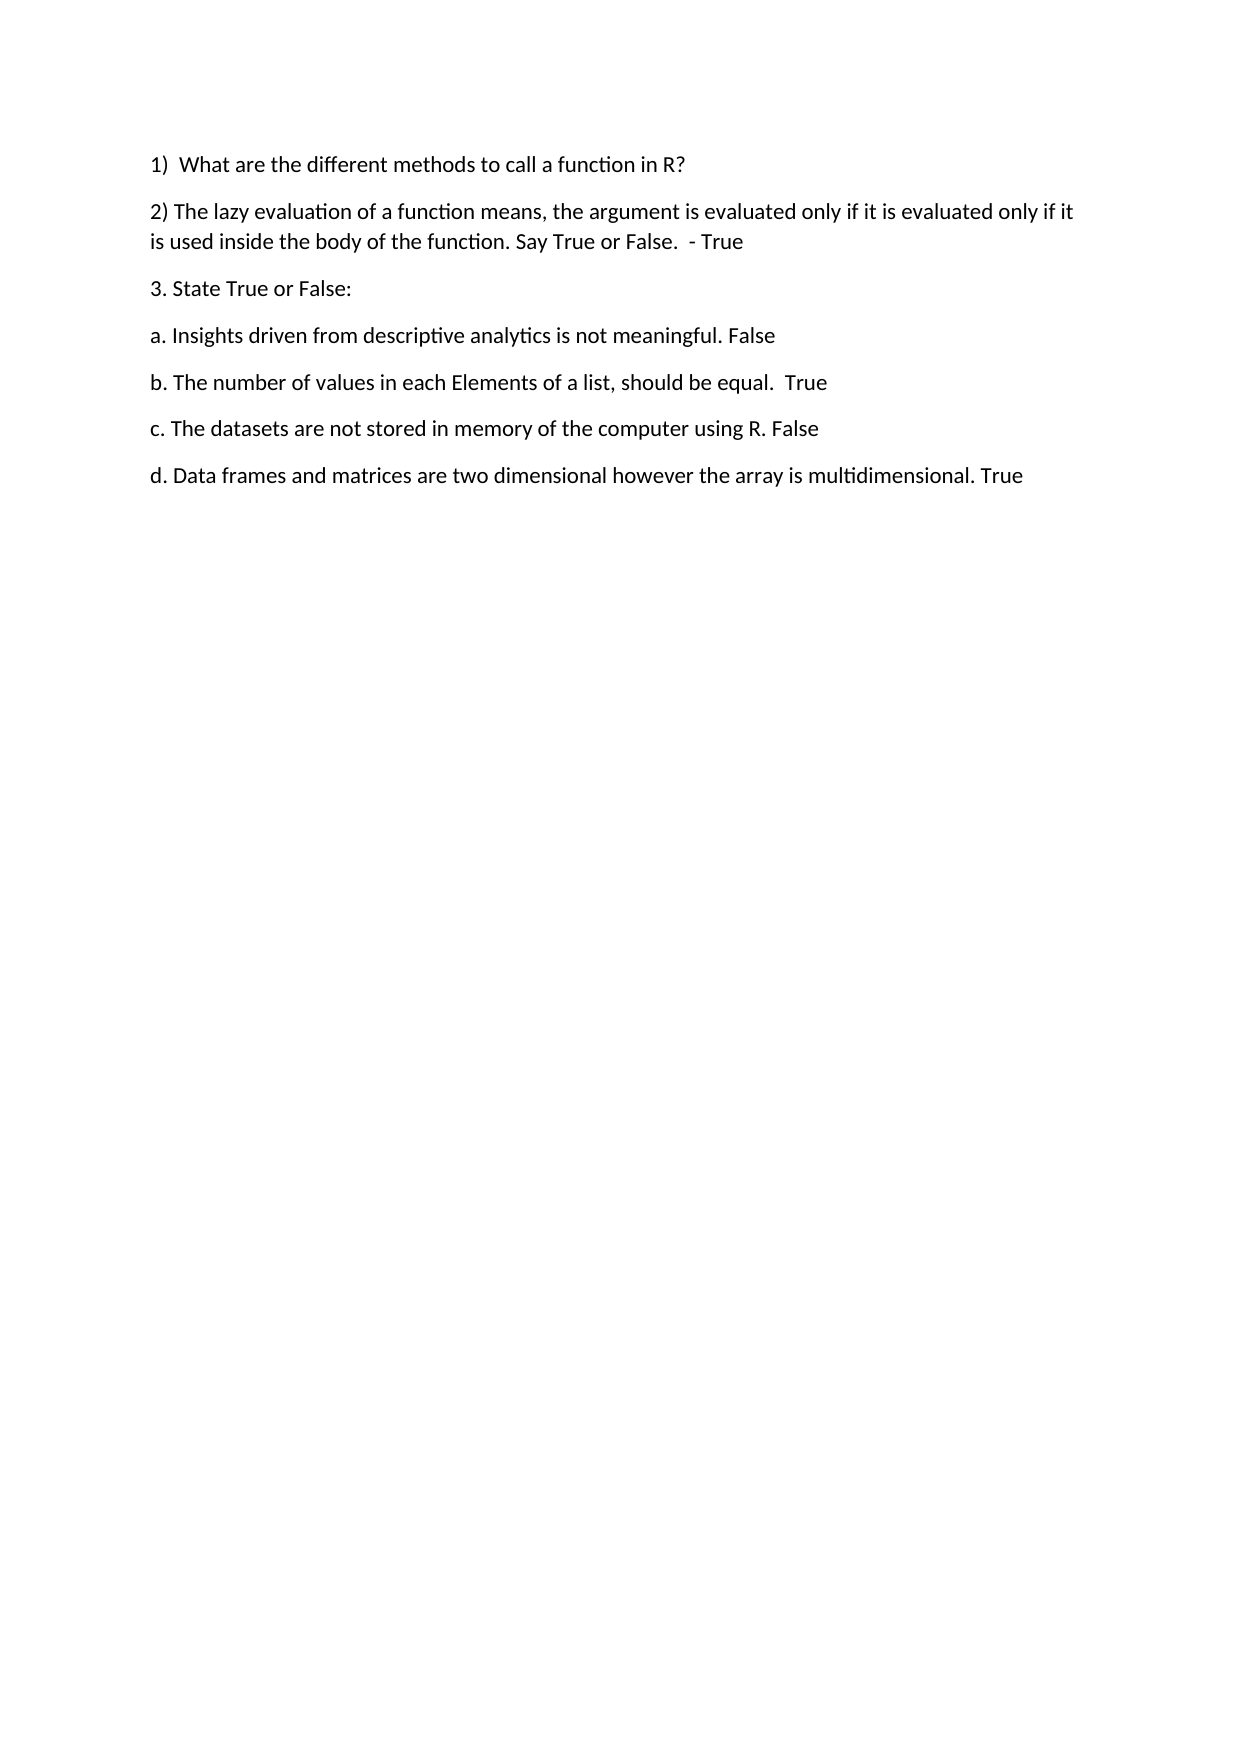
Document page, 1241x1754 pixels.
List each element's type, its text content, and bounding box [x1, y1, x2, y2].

text d. Data frames and matrices are two dimensional however the array is multidimensional. True [150, 461, 1090, 489]
text 1) What are the different methods to call a function in R? [150, 150, 1090, 178]
text a. Insights driven from descriptive analytics is not meaningful. False [150, 321, 1090, 349]
text 3. State True or False: [150, 274, 1090, 302]
text 2) The lazy evaluation of a function means, the argument is evaluated only if it is evaluated only if it is used inside the body of the function. Say True or False. - True [150, 197, 1090, 255]
text c. The datasets are not stored in memory of the computer using R. False [150, 414, 1090, 443]
text b. The number of values in each Elements of a list, should be equal. True [150, 368, 1090, 396]
